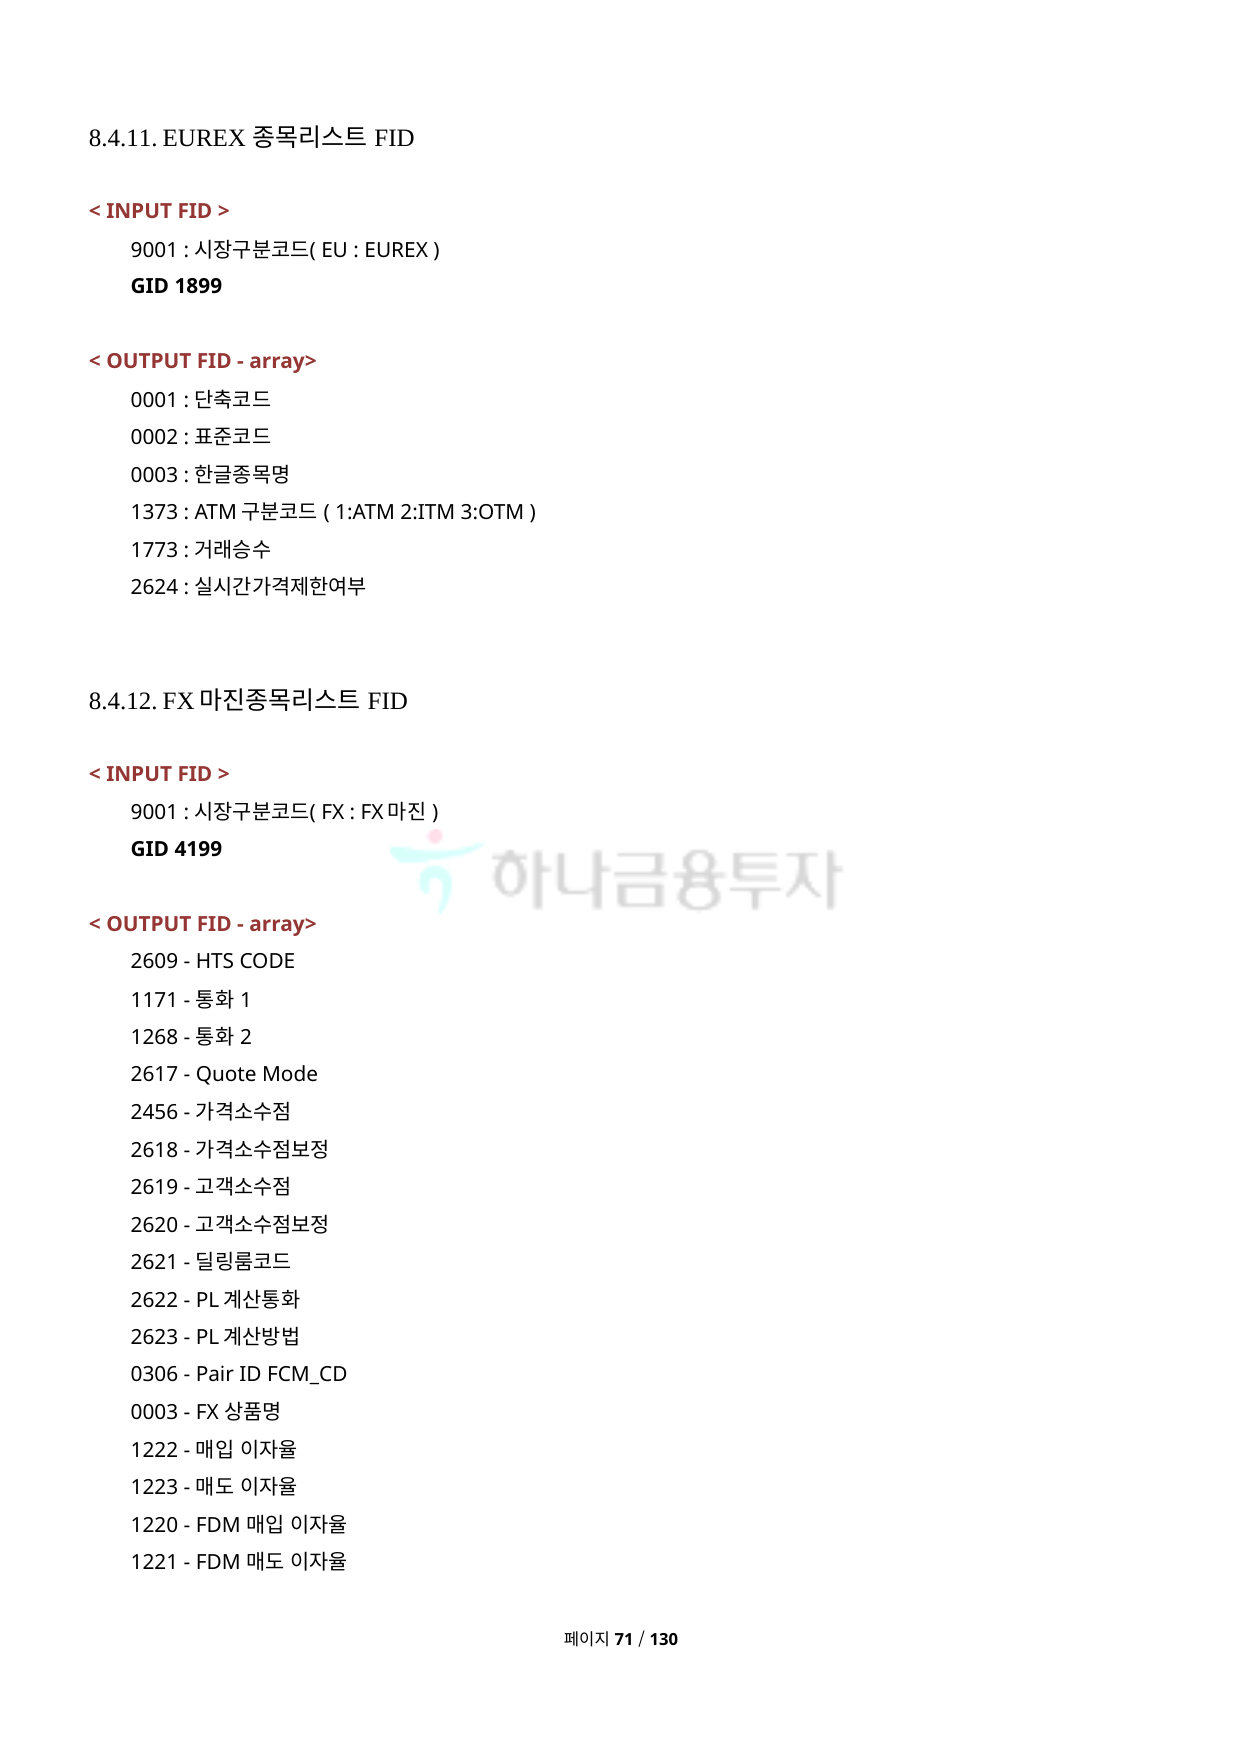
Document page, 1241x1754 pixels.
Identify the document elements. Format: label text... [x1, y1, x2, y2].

text 2624 : 실시간가격제한여부 [130, 567, 1152, 604]
text < OUTPUT FID - array> [89, 904, 1152, 942]
text 1171 - 통화 1 [130, 979, 1152, 1017]
text 2619 - 고객소수점 [130, 1167, 1152, 1204]
text 0003 : 한글종목명 [130, 454, 1152, 492]
text 9001 : 시장구분코드( EU : EUREX ) [130, 229, 1152, 267]
text 2623 - PL계산방법 [130, 1317, 1152, 1354]
text 9001 : 시장구분코드( FX : FX마진 ) [130, 792, 1152, 829]
text 1373 : ATM구분코드 ( 1:ATM 2:ITM 3:OTM ) [130, 492, 1152, 529]
text 1222 - 매입 이자율 [130, 1429, 1152, 1467]
text 1223 - 매도 이자율 [130, 1467, 1152, 1504]
text 2621 - 딜링룸코드 [130, 1242, 1152, 1279]
text 0001 : 단축코드 [130, 379, 1152, 417]
text 2456 - 가격소수점 [130, 1092, 1152, 1129]
subtitle FX마진종목리스트 FID [89, 679, 1152, 717]
text GID 4199 [130, 829, 1152, 867]
text 1773 : 거래승수 [130, 529, 1152, 567]
text 2620 - 고객소수점보정 [130, 1204, 1152, 1242]
subtitle EUREX 종목리스트 FID [89, 117, 1152, 154]
text < OUTPUT FID - array> [89, 342, 1152, 379]
text 2618 - 가격소수점보정 [130, 1129, 1152, 1167]
text 2617 - Quote Mode [130, 1054, 1152, 1092]
text 2609 - HTS CODE [130, 942, 1152, 979]
text 1268 - 통화 2 [130, 1017, 1152, 1054]
text < INPUT FID > [89, 192, 1152, 229]
text 0002 : 표준코드 [130, 417, 1152, 454]
text 1221 - FDM 매도 이자율 [130, 1542, 1152, 1579]
text GID 1899 [130, 267, 1152, 304]
text 2622 - PL계산통화 [130, 1279, 1152, 1317]
text < INPUT FID > [89, 754, 1152, 792]
text 0306 - Pair ID FCM_CD [130, 1354, 1152, 1392]
text 1220 - FDM 매입 이자율 [130, 1504, 1152, 1542]
text 0003 - FX 상품명 [130, 1392, 1152, 1429]
